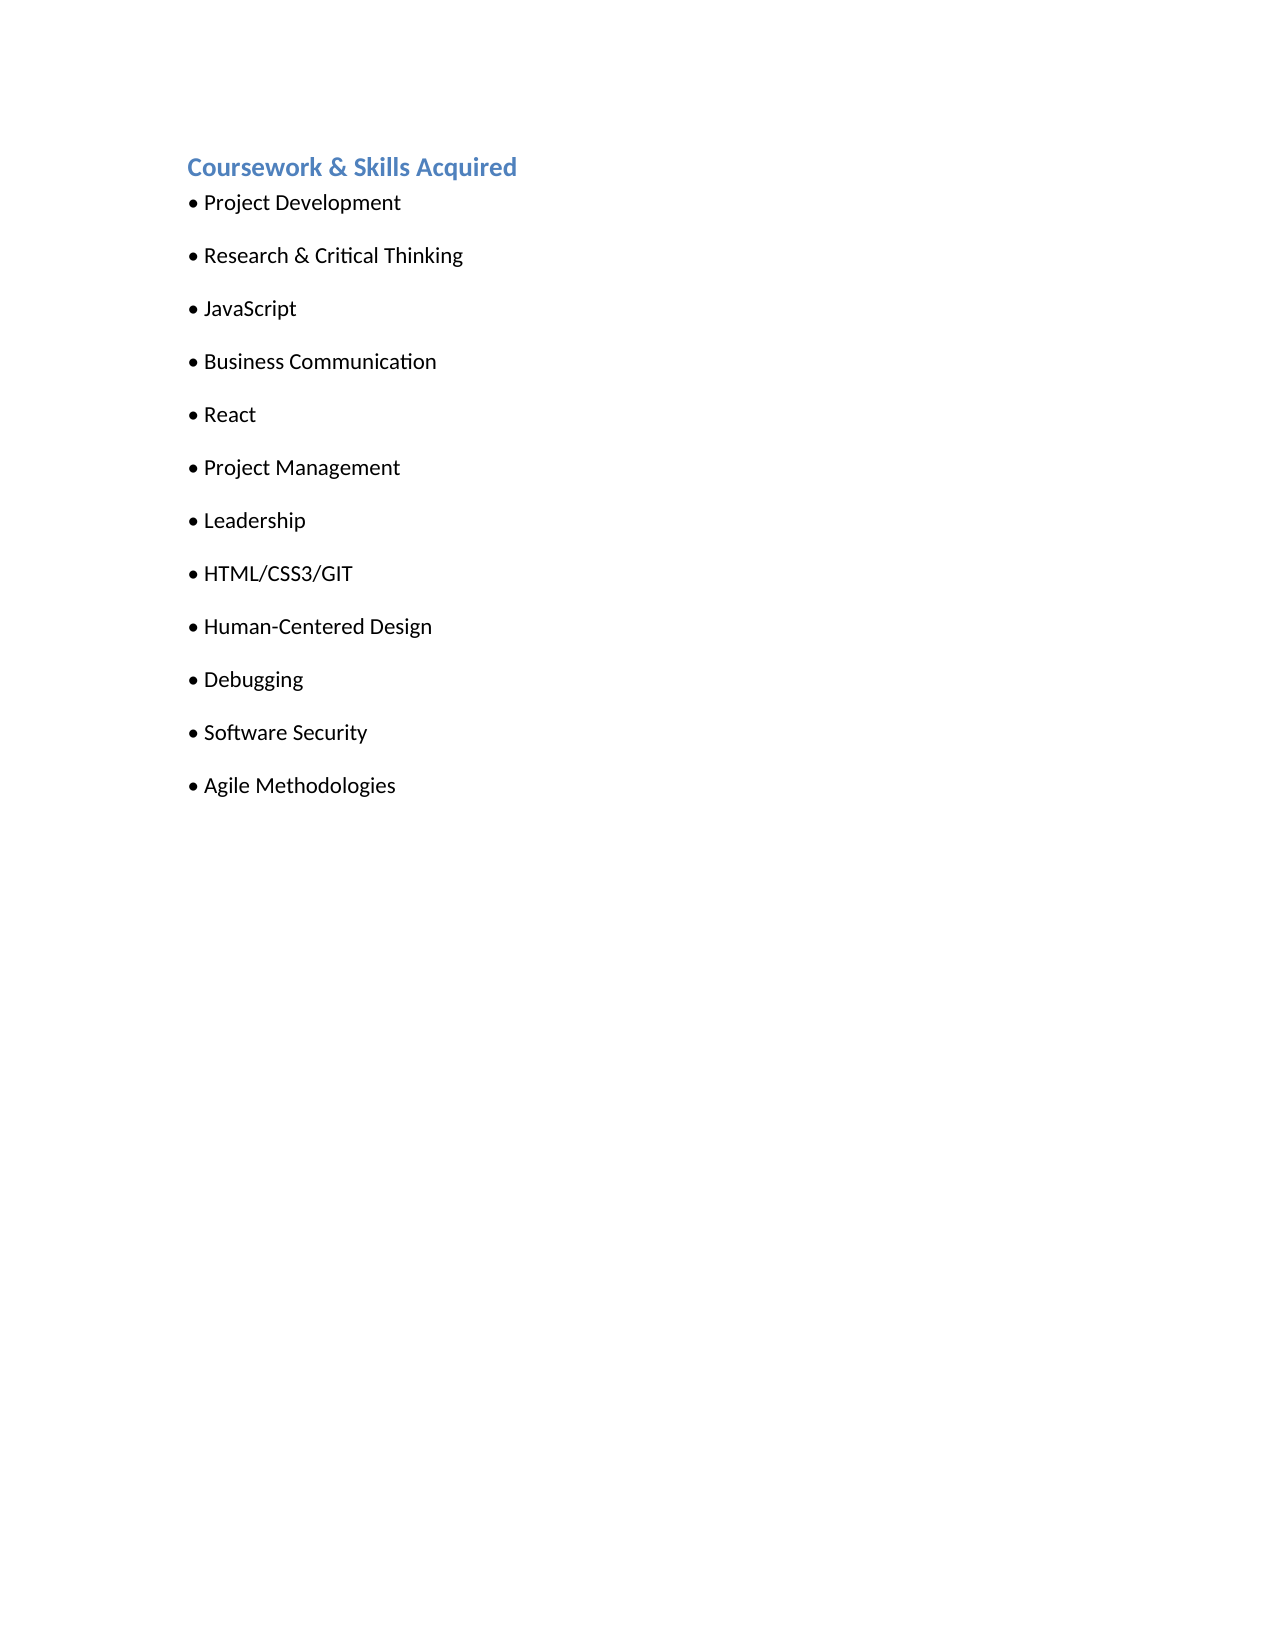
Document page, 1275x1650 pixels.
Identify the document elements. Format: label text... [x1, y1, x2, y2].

text • JavaScript [187, 294, 1087, 322]
text • Human-Centered Design [187, 612, 1087, 640]
text • Project Management [187, 453, 1087, 481]
text • Software Security [187, 718, 1087, 746]
subtitle Coursework & Skills Acquired [187, 150, 1087, 183]
text • React [187, 400, 1087, 428]
text • Project Development [187, 188, 1087, 216]
text • Business Communication [187, 347, 1087, 375]
text • Leadership [187, 506, 1087, 534]
text • Research & Critical Thinking [187, 241, 1087, 269]
text • Debugging [187, 665, 1087, 693]
text • Agile Methodologies [187, 771, 1087, 799]
text • HTML/CSS3/GIT [187, 559, 1087, 587]
